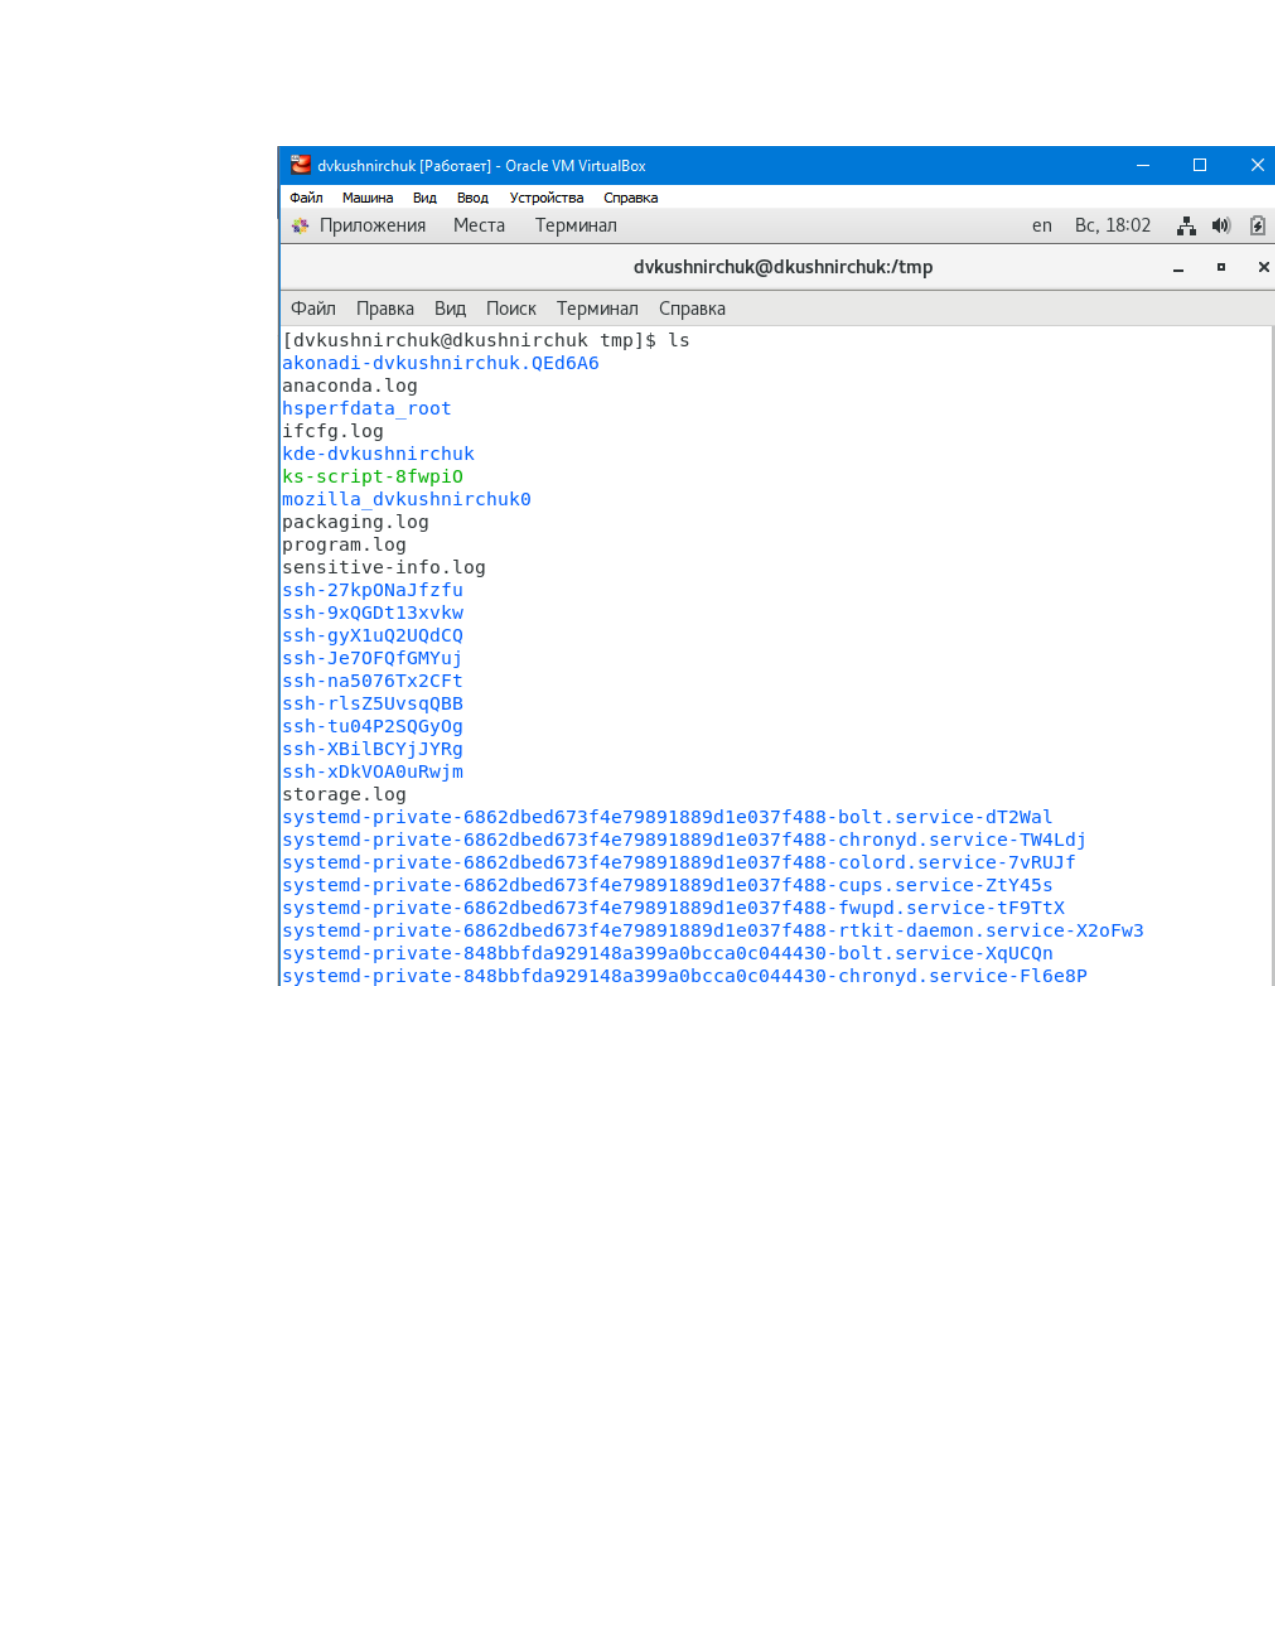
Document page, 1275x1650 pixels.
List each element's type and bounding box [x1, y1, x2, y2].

picture [277, 146, 1275, 986]
